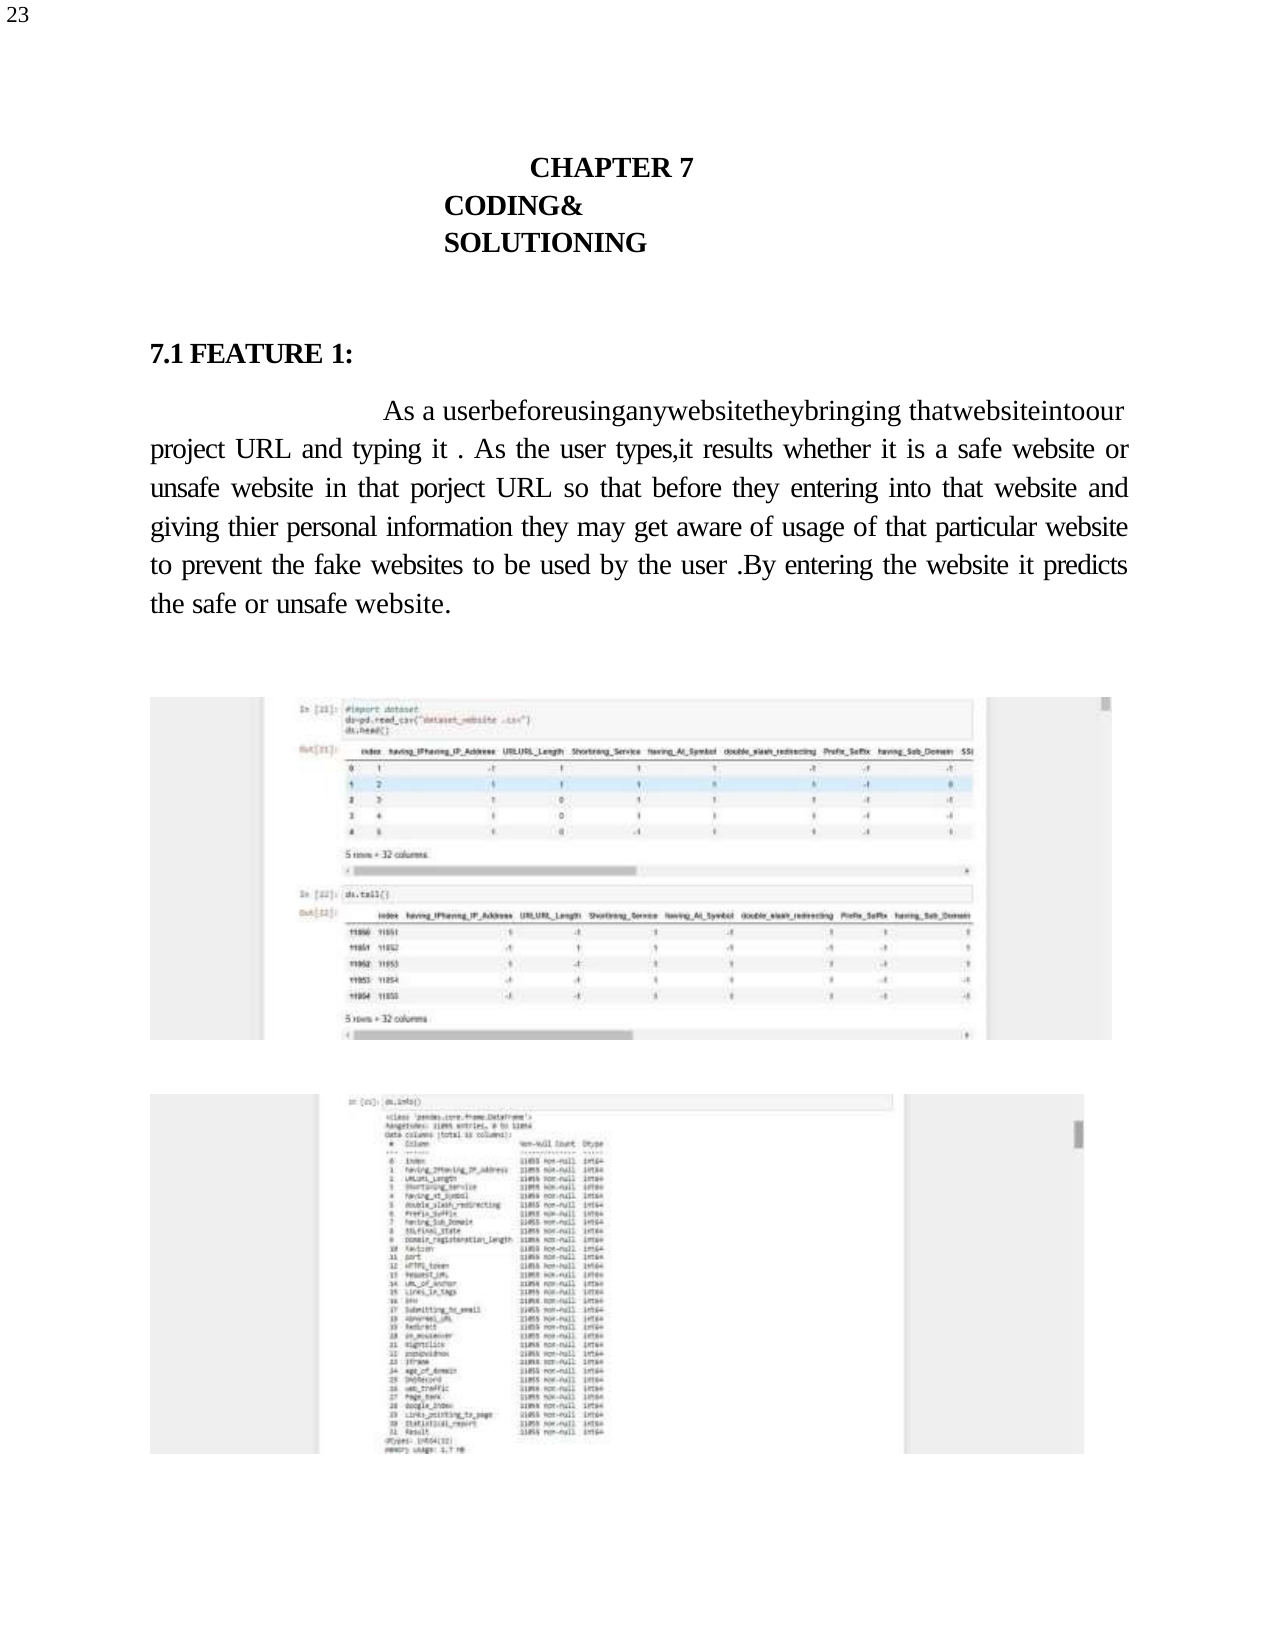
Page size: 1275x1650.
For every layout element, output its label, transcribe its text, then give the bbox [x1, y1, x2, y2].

list FEATURE 1: [149, 336, 1214, 370]
picture [150, 1094, 1085, 1454]
subtitle CHAPTER 7 CODING& SOLUTIONING [443, 150, 792, 259]
picture [150, 697, 1112, 1040]
text As a userbeforeusinganywebsitetheybringing thatwebsiteintoour [383, 393, 1214, 426]
text project URL and typing it . As the user types,it results whether it is a safe website or unsafe website in that porject URL so that before they entering into that website and giving thier personal information they may get aware of usage of that particular website to prevent the fake websites to be used by the user .By entering the website it predicts the safe or unsafe website. [150, 432, 1130, 619]
